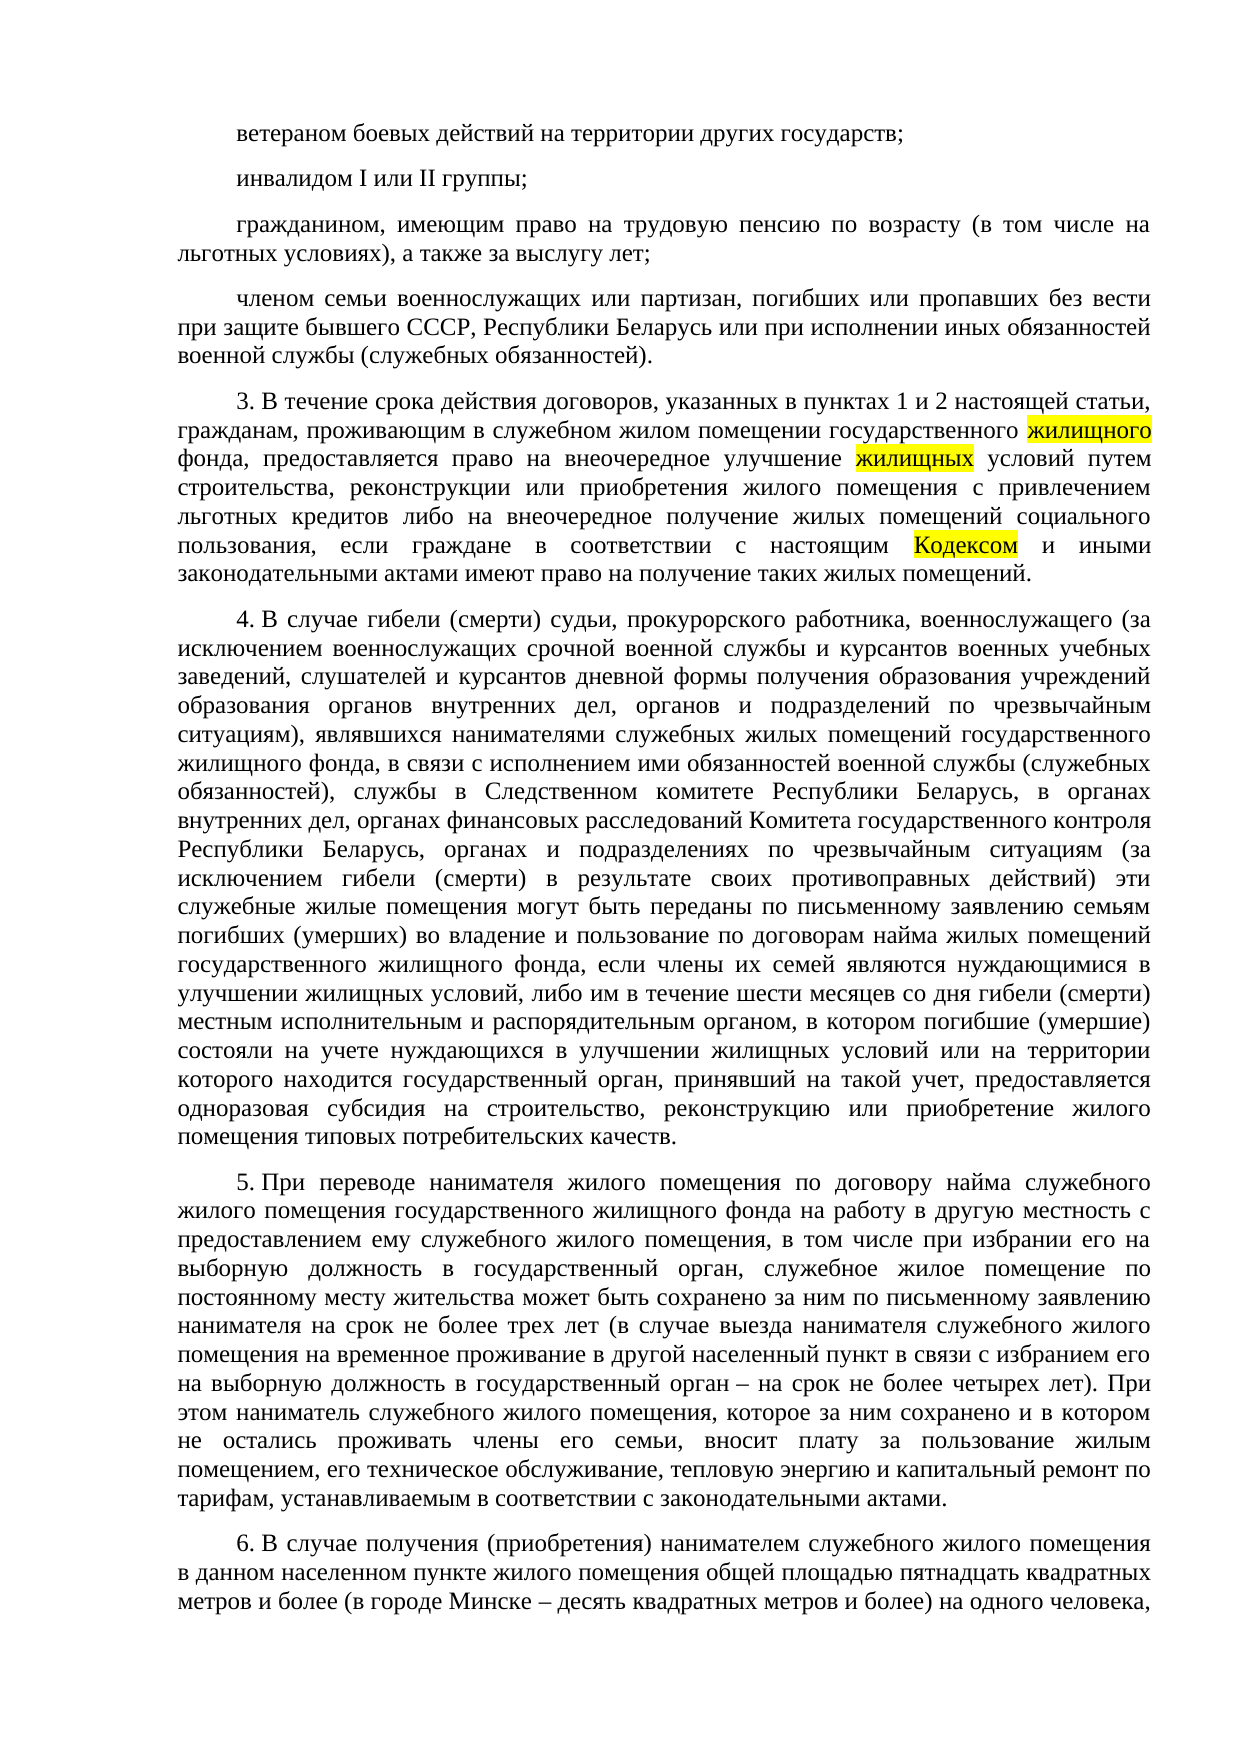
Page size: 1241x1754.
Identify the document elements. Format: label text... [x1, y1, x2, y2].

text гражданином, имеющим право на трудовую пенсию по возрасту (в том числе на льготных условиях), а также за выслугу лет; [177, 209, 1152, 266]
text инвалидом I или II группы; [177, 163, 1152, 192]
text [177, 1528, 1152, 1615]
text 4. В случае гибели (смерти) судьи, прокурорского работника, военнослужащего (за исключением военнослужащих срочной военной службы и курсантов военных учебных заведений, слушателей и курсантов дневной формы получения образования учреждений образования органов внутренних дел, органов и подразделений по чрезвычайным ситуациям), являвшихся нанимателями служебных жилых помещений государственного жилищного фонда, в связи с исполнением ими обязанностей военной службы (служебных обязанностей), службы в Следственном комитете Республики Беларусь, в органах внутренних дел, органах финансовых расследований Комитета государственного контроля Республики Беларусь, органах и подразделениях по чрезвычайным ситуациям (за исключением гибели (смерти) в результате своих противоправных действий) эти служебные жилые помещения могут быть переданы по письменному заявлению семьям погибших (умерших) во владение и пользование по договорам найма жилых помещений государственного жилищного фонда, если члены их семей являются нуждающимися в улучшении жилищных условий, либо им в течение шести месяцев со дня гибели (смерти) местным исполнительным и распорядительным органом, в котором погибшие (умершие) состояли на учете нуждающихся в улучшении жилищных условий или на территории которого находится государственный орган, принявший на такой учет, предоставляется одноразовая субсидия на строительство, реконструкцию или приобретение жилого помещения типовых потребительских качеств. [177, 604, 1152, 1150]
text 5. При переводе нанимателя жилого помещения по договору найма служебного жилого помещения государственного жилищного фонда на работу в другую местность с предоставлением ему служебного жилого помещения, в том числе при избрании его на выборную должность в государственный орган, служебное жилое помещение по постоянному месту жительства может быть сохранено за ним по письменному заявлению нанимателя на срок не более трех лет (в случае выезда нанимателя служебного жилого помещения на временное проживание в другой населенный пункт в связи с избранием его на выборную должность в государственный орган – на срок не более четырех лет). При этом наниматель служебного жилого помещения, которое за ним сохранено и в котором не остались проживать члены его семьи, вносит плату за пользование жилым помещением, его техническое обслуживание, тепловую энергию и капитальный ремонт по тарифам, устанавливаемым в соответствии с законодательными актами. [177, 1167, 1152, 1512]
text ветераном боевых действий на территории других государств; [177, 118, 1152, 147]
text 3. В течение срока действия договоров, указанных в пунктах 1 и 2 настоящей статьи, гражданам, проживающим в служебном жилом помещении государственного жилищного фонда, предоставляется право на внеочередное улучшение жилищных условий путем строительства, реконструкции или приобретения жилого помещения с привлечением льготных кредитов либо на внеочередное получение жилых помещений социального пользования, если граждане в соответствии с настоящим Кодексом и иными законодательными актами имеют право на получение таких жилых помещений. [177, 386, 1152, 587]
text членом семьи военнослужащих или партизан, погибших или пропавших без вести при защите бывшего СССР, Республики Беларусь или при исполнении иных обязанностей военной службы (служебных обязанностей). [177, 283, 1152, 369]
